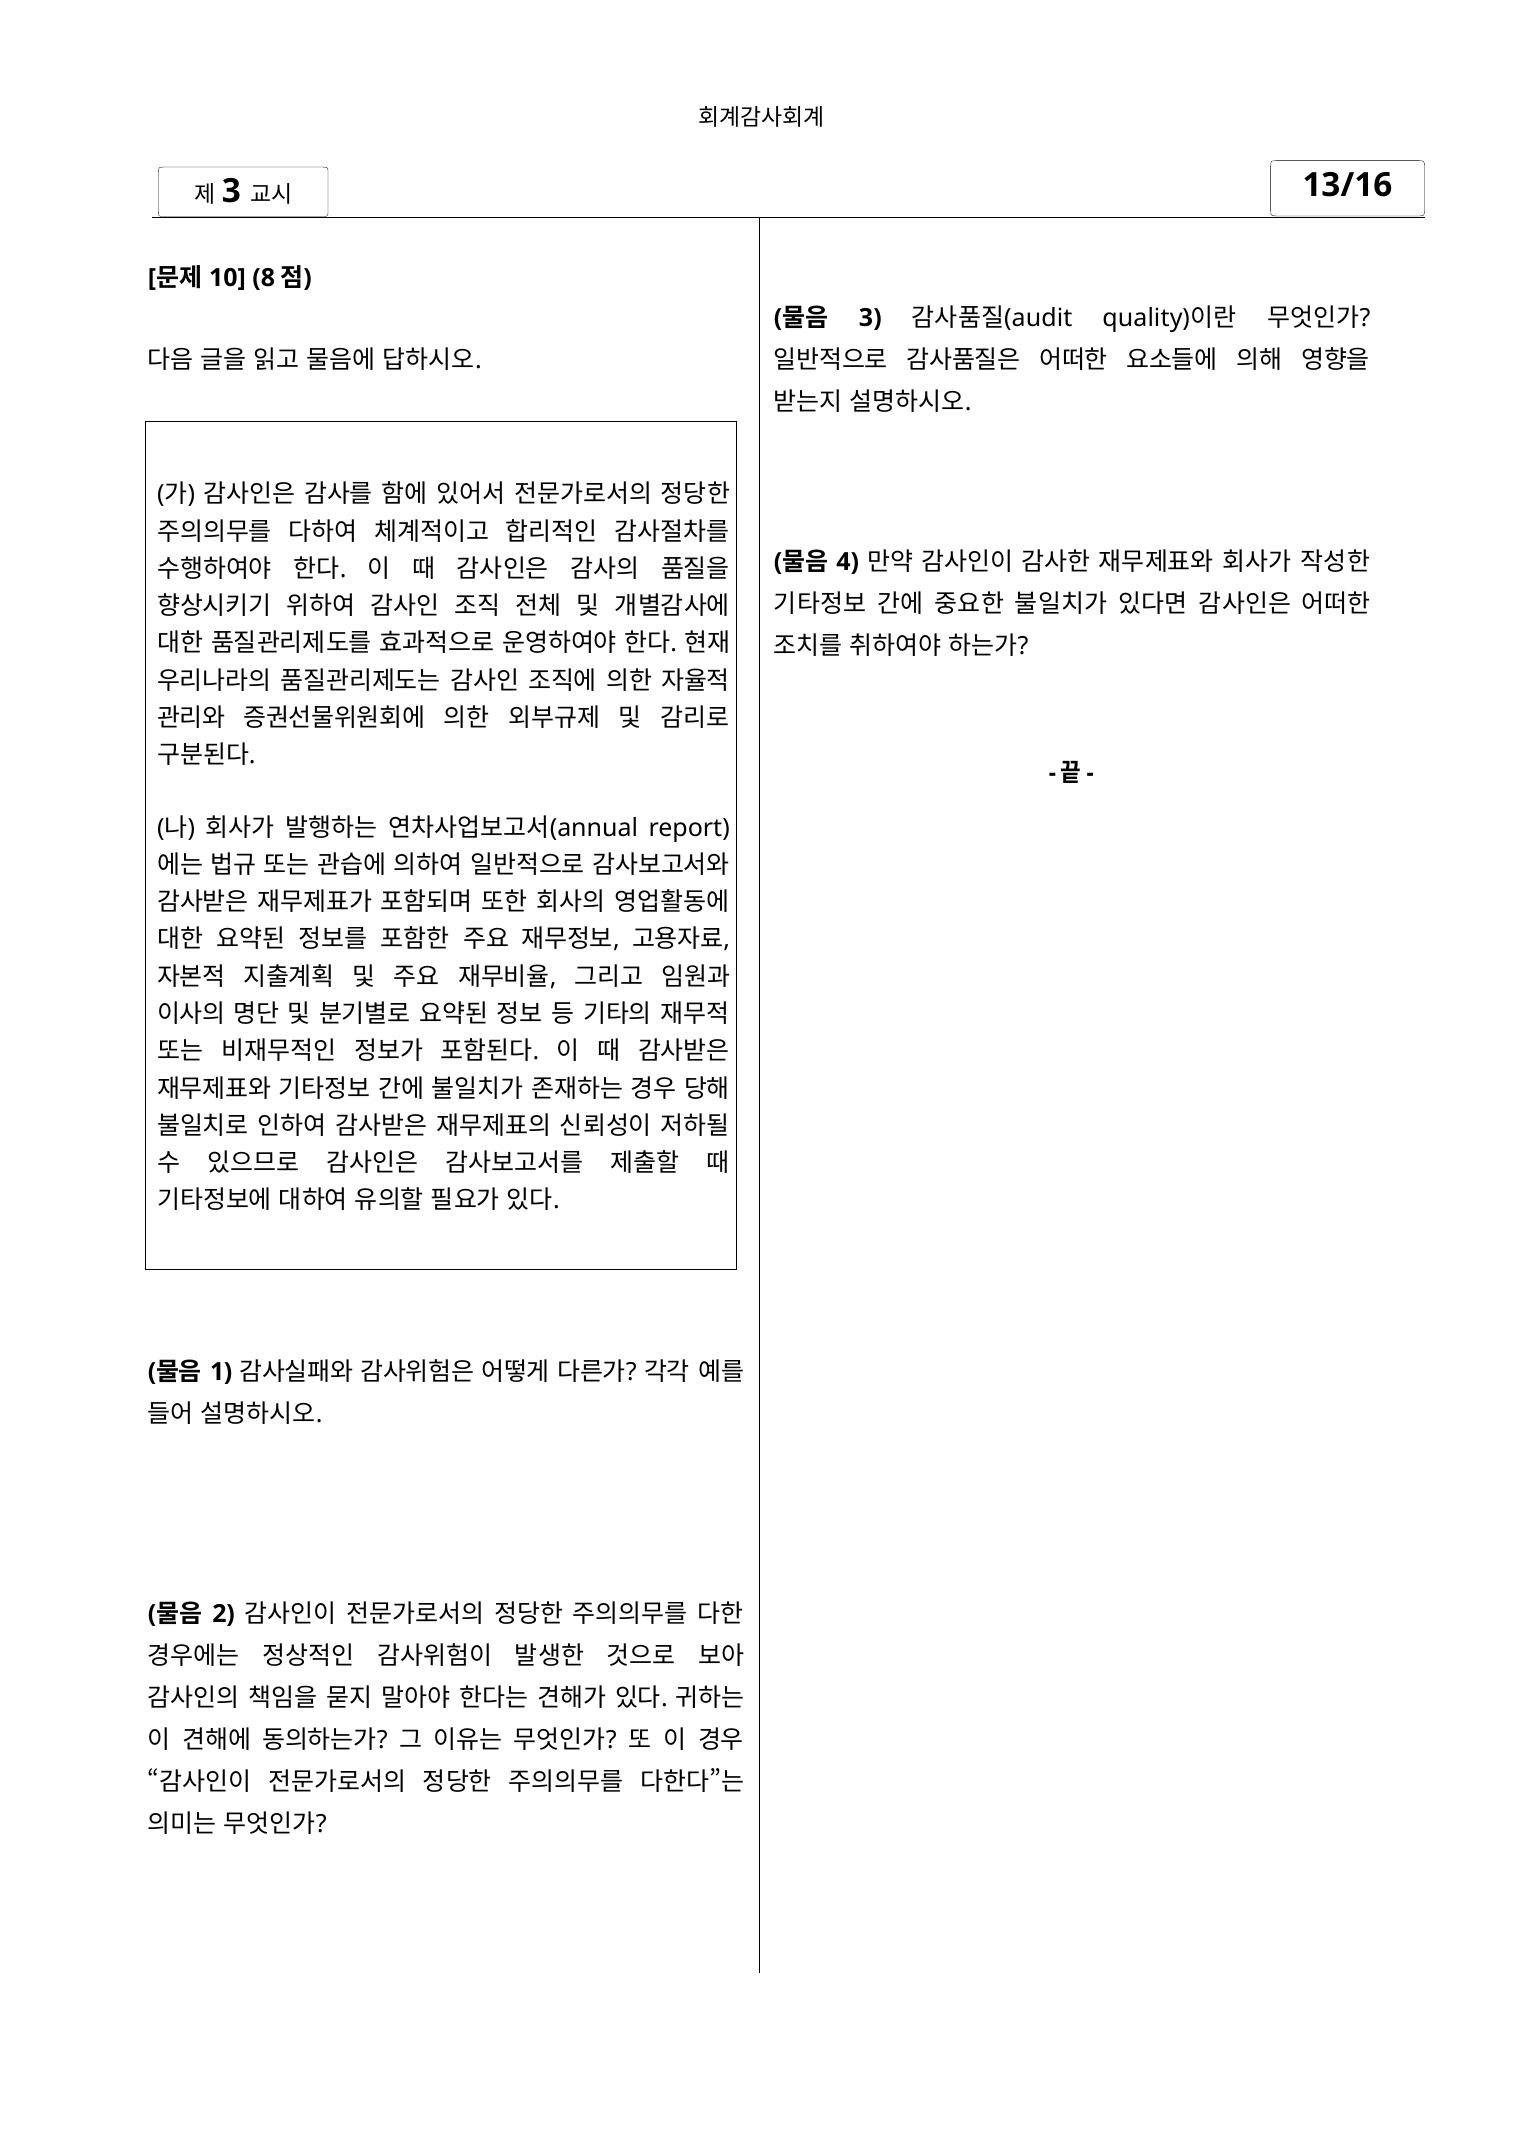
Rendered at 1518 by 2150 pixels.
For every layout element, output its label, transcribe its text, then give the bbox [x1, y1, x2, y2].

text (물음 1) 감사실패와 감사위험은 어떻게 다른가? 각각 예를 들어 설명하시오. [148, 1352, 744, 1430]
text (물음 4) 만약 감사인이 감사한 재무제표와 회사가 작성한 기타정보 간에 중요한 불일치가 있다면 감사인은 어떠한 조치를 취하여야 하는가? [773, 542, 1370, 662]
table_header (가) 감사인은 감사를 함에 있어서 전문가로서의 정당한 주의의무를 다하여 체계적이고 합리적인 감사절차를 수행하여야 한다. 이 때 감사인은 감사의 품질을 향상시키기 위하여 감사인 조직 전체 및 개별감사에 대한 품질관리제도를 효과적으로 운영하여야 한다. 현재 우리나라의 품질관리제도는 감사인 조직에 의한 자율적 관리와 증권선물위원회에 의한 외부규제 및 감리로 구분된다. (나) 회사가 발행하는 연차사업보고서(annual report)에는 법규 또는 관습에 의하여 일반적으로 감사보고서와 감사받은 재무제표가 포함되며 또한 회사의 영업활동에 대한 요약된 정보를 포함한 주요 재무정보, 고용자료, 자본적 지출계획 및 주요 재무비율, 그리고 임원과 이사의 명단 및 분기별로 요약된 정보 등 기타의 재무적 또는 비재무적인 정보가 포함된다. 이 때 감사받은 재무제표와 기타정보 간에 불일치가 존재하는 경우 당해 불일치로 인하여 감사받은 재무제표의 신뢰성이 저하될 수 있으므로 감사인은 감사보고서를 제출할 때 기타정보에 대하여 유의할 필요가 있다. [146, 422, 736, 1269]
text (물음 2) 감사인이 전문가로서의 정당한 주의의무를 다한 경우에는 정상적인 감사위험이 발생한 것으로 보아 감사인의 책임을 묻지 말아야 한다는 견해가 있다. 귀하는 이 견해에 동의하는가? 그 이유는 무엇인가? 또 이 경우 “감사인이 전문가로서의 정당한 주의의무를 다한다”는 의미는 무엇인가? [148, 1593, 744, 1840]
text - 끝 - [773, 752, 1370, 789]
text 다음 글을 읽고 물음에 답하시오. [148, 339, 744, 376]
text [문제 10] (8점) [148, 258, 744, 294]
text (물음 3) 감사품질(audit quality)이란 무엇인가? 일반적으로 감사품질은 어떠한 요소들에 의해 영향을 받는지 설명하시오. [773, 297, 1370, 418]
